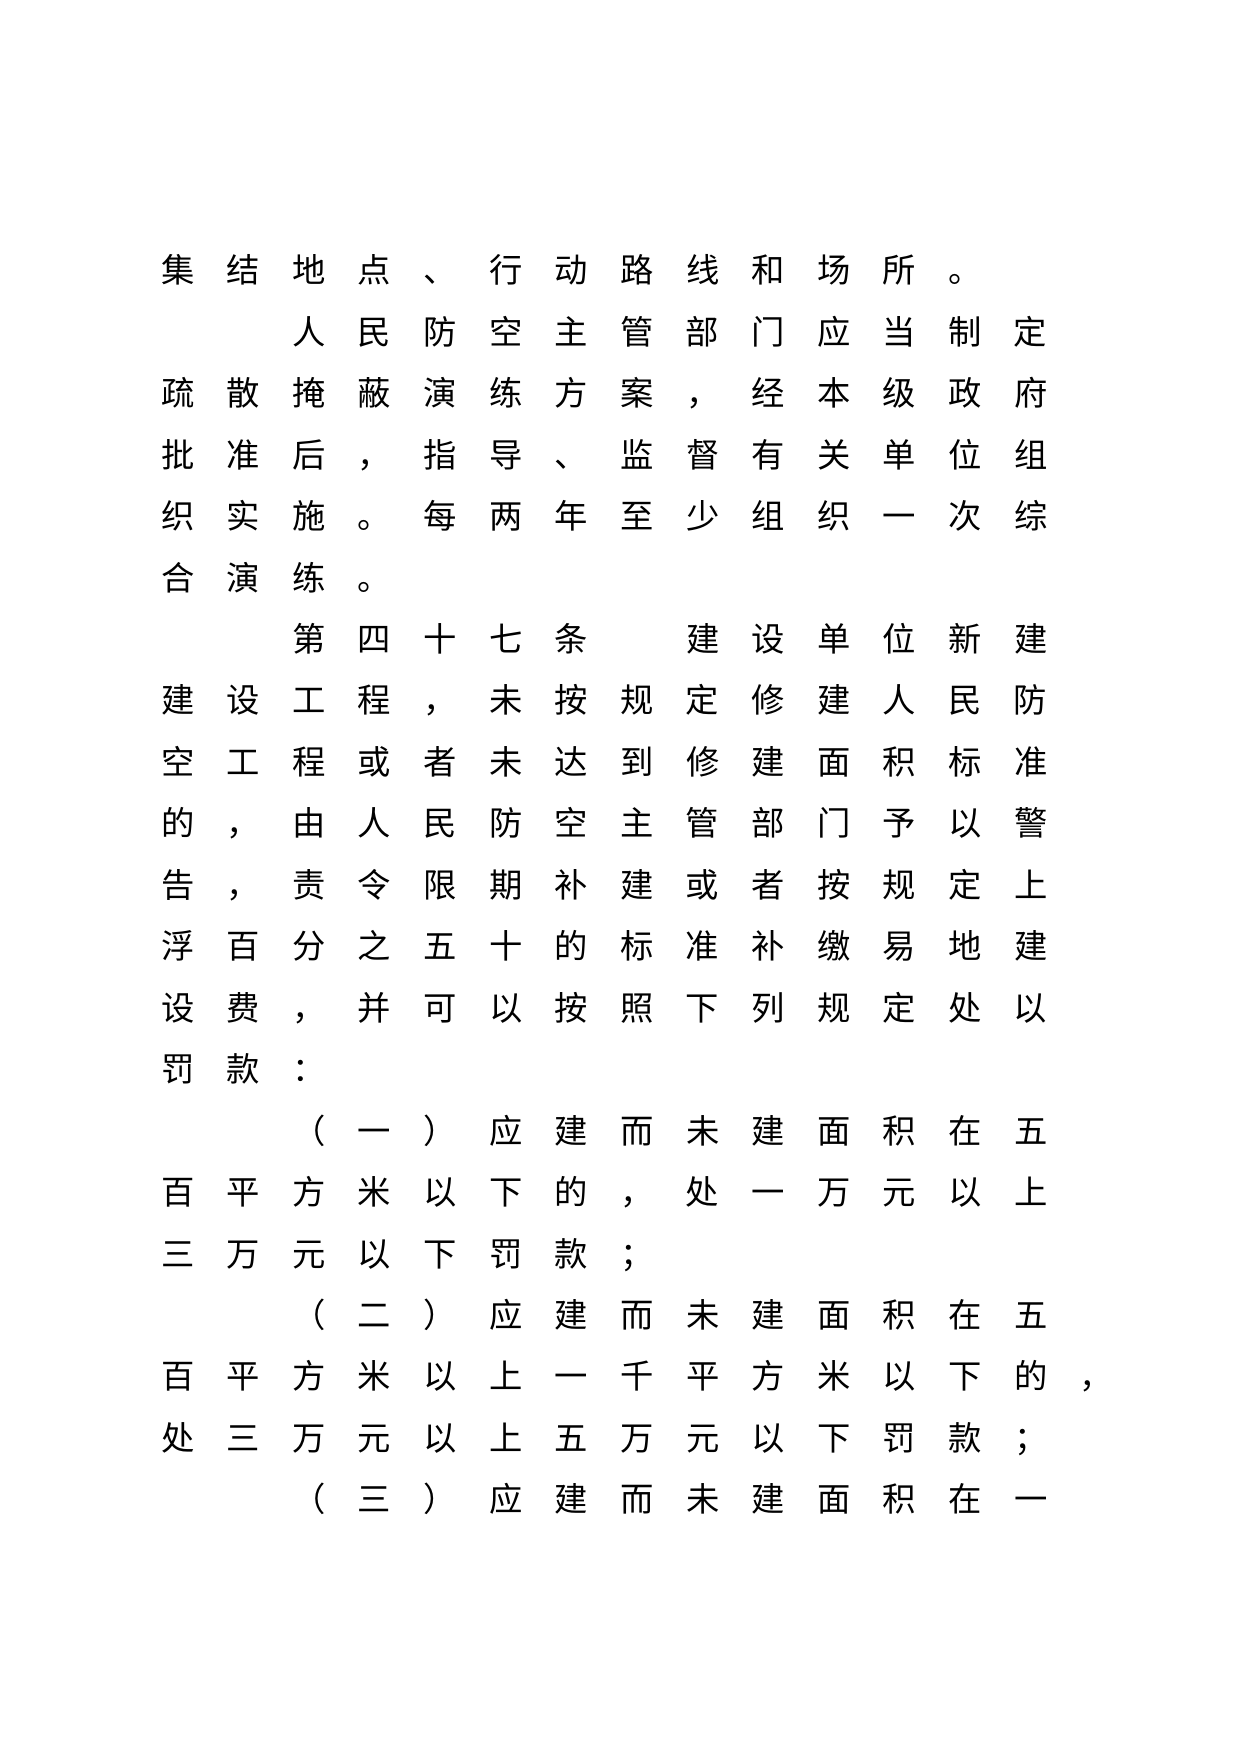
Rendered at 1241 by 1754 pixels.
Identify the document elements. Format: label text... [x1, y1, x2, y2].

text （二）应建而未建面积在五百平方米以上一千平方米以下的，处三万元以上五万元以下罚款； [161, 1282, 1079, 1467]
text 第四十七条 建设单位新建建设工程，未按规定修建人民防空工程或者未达到修建面积标准的，由人民防空主管部门予以警告，责令限期补建或者按规定上浮百分之五十的标准补缴易地建设费，并可以按照下列规定处以罚款： [161, 606, 1079, 1098]
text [161, 1467, 1079, 1528]
text （一）应建而未建面积在五百平方米以下的，处一万元以上三万元以下罚款； [161, 1098, 1079, 1282]
text 人民防空主管部门应当制定疏散掩蔽演练方案，经本级政府批准后，指导、监督有关单位组织实施。每两年至少组织一次综合演练。 [161, 299, 1079, 606]
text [161, 237, 1079, 299]
